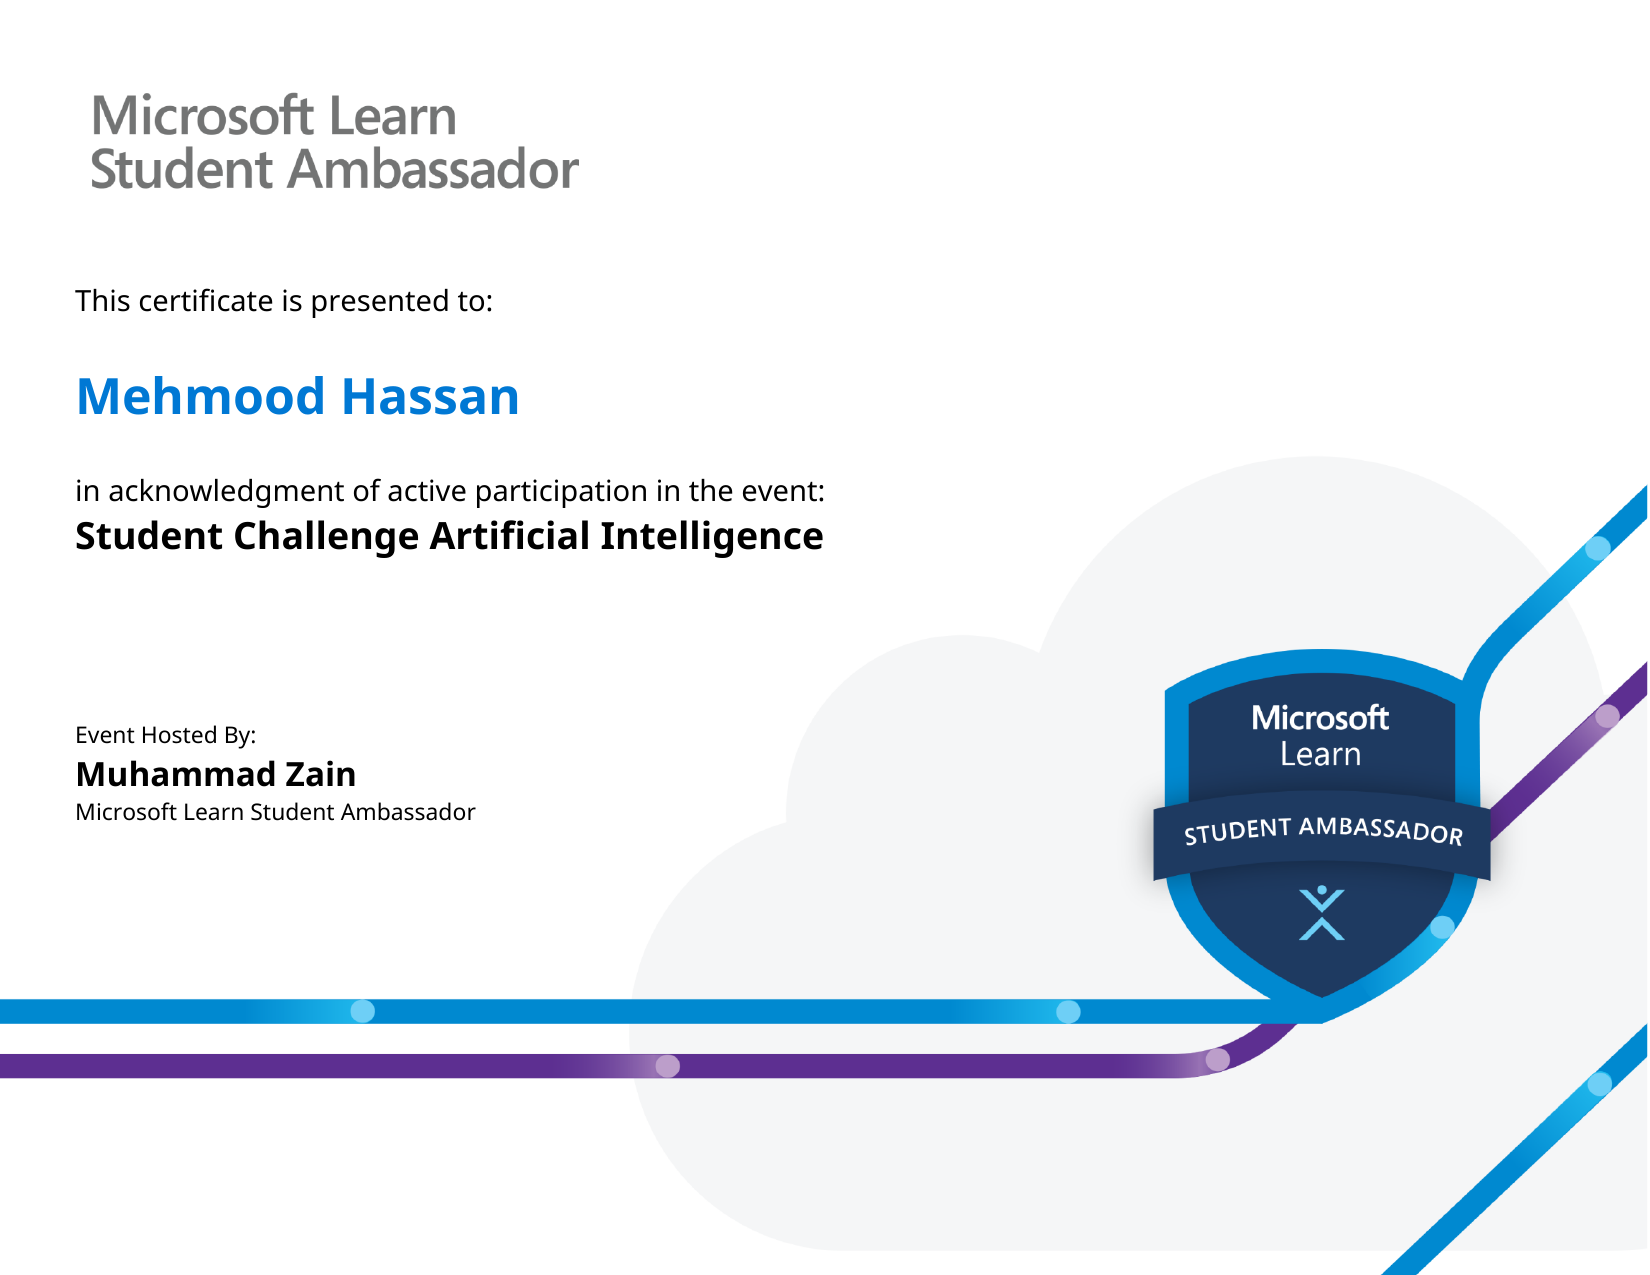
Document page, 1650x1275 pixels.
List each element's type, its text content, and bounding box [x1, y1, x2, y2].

table_header This certificate is presented to: [64, 280, 949, 320]
picture [0, 0, 1648, 1275]
table_cell in acknowledgment of active participation in the event: Student Challenge Artificial Intelligence [64, 470, 949, 688]
table_cell Mehmood Hassan [64, 320, 949, 470]
table_cell Event Hosted By: Muhammad Zain Microsoft Learn Student Ambassador [64, 688, 949, 827]
